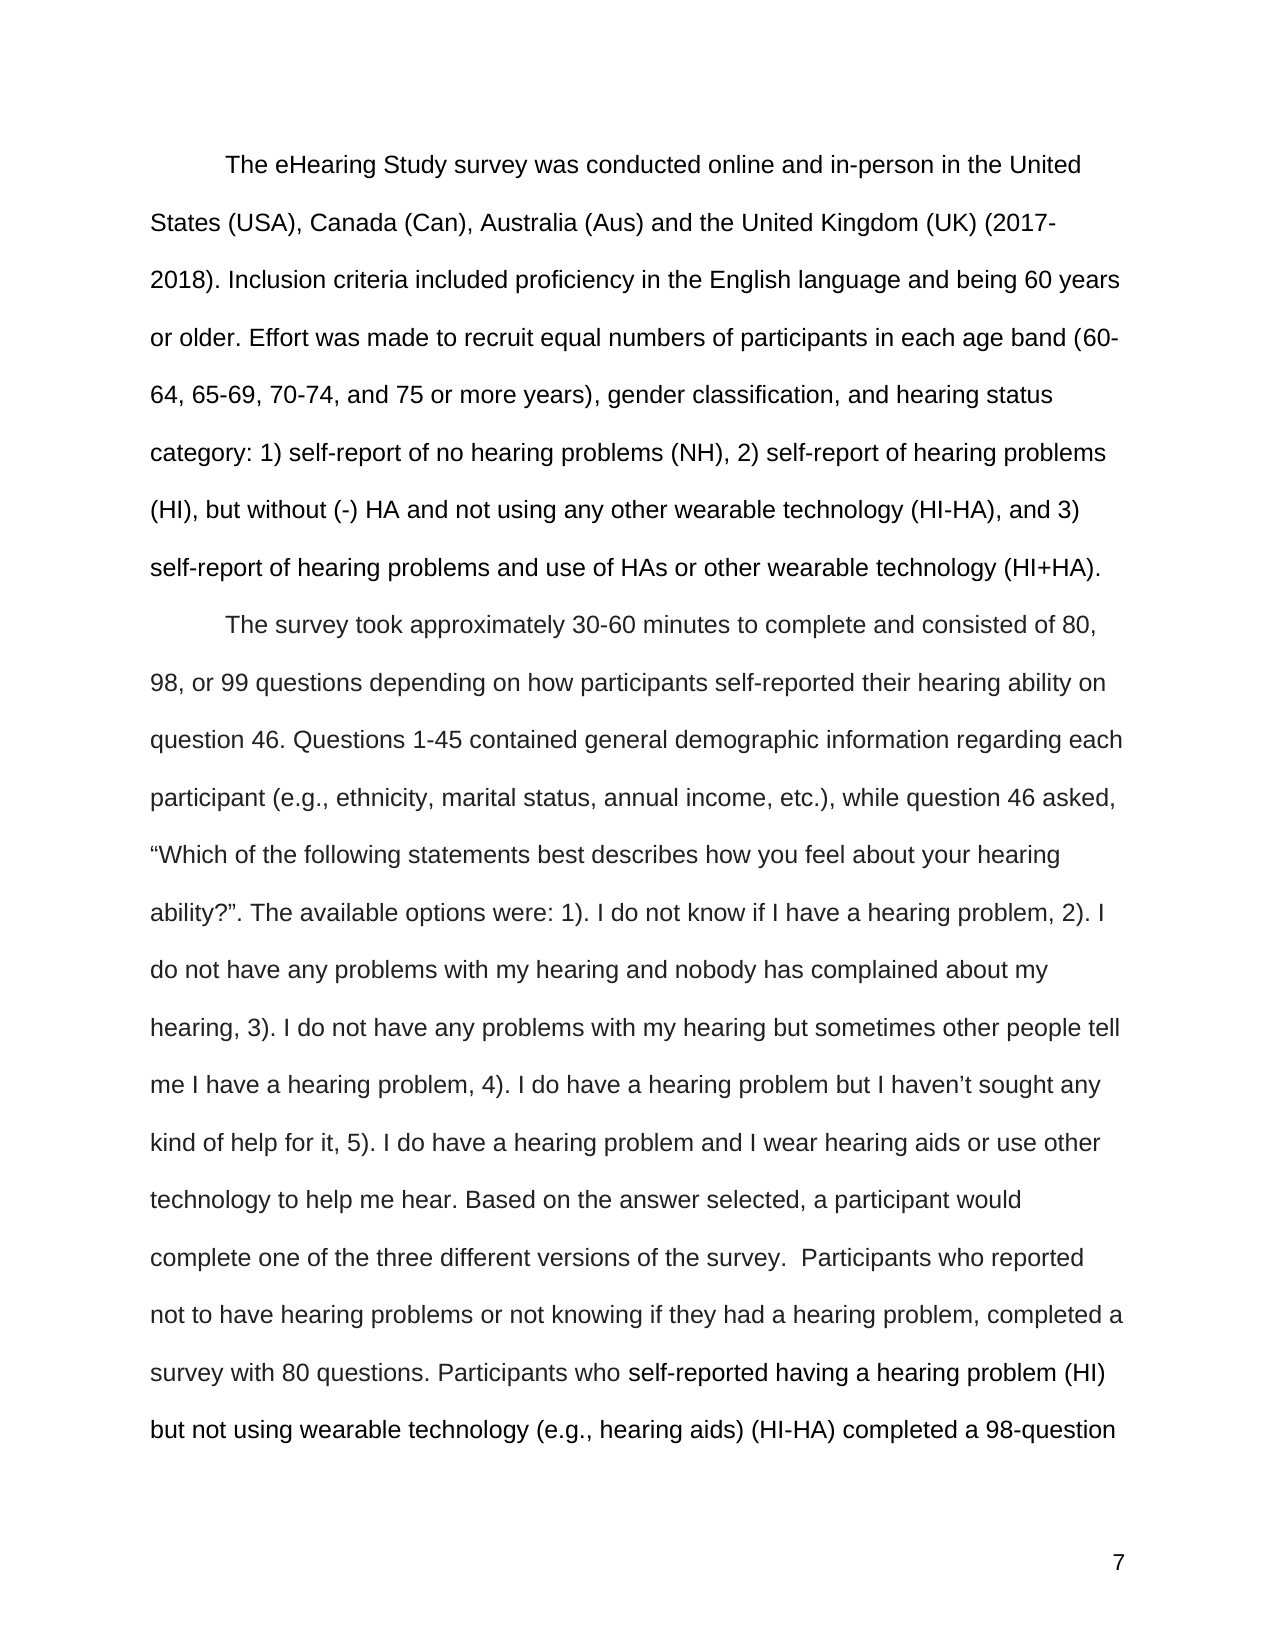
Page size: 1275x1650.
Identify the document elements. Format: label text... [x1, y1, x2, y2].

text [150, 610, 1125, 1444]
text The eHearing Study survey was conducted online and in-person in the United States (USA), Canada (Can), Australia (Aus) and the United Kingdom (UK) (2017-2018). Inclusion criteria included proficiency in the English language and being 60 years or older. Effort was made to recruit equal numbers of participants in each age band (60-64, 65-69, 70-74, and 75 or more years), gender classification, and hearing status category: 1) self-report of no hearing problems (NH), 2) self-report of hearing problems (HI), but without (-) HA and not using any other wearable technology (HI-HA), and 3) self-report of hearing problems and use of HAs or other wearable technology (HI+HA). [150, 150, 1125, 581]
